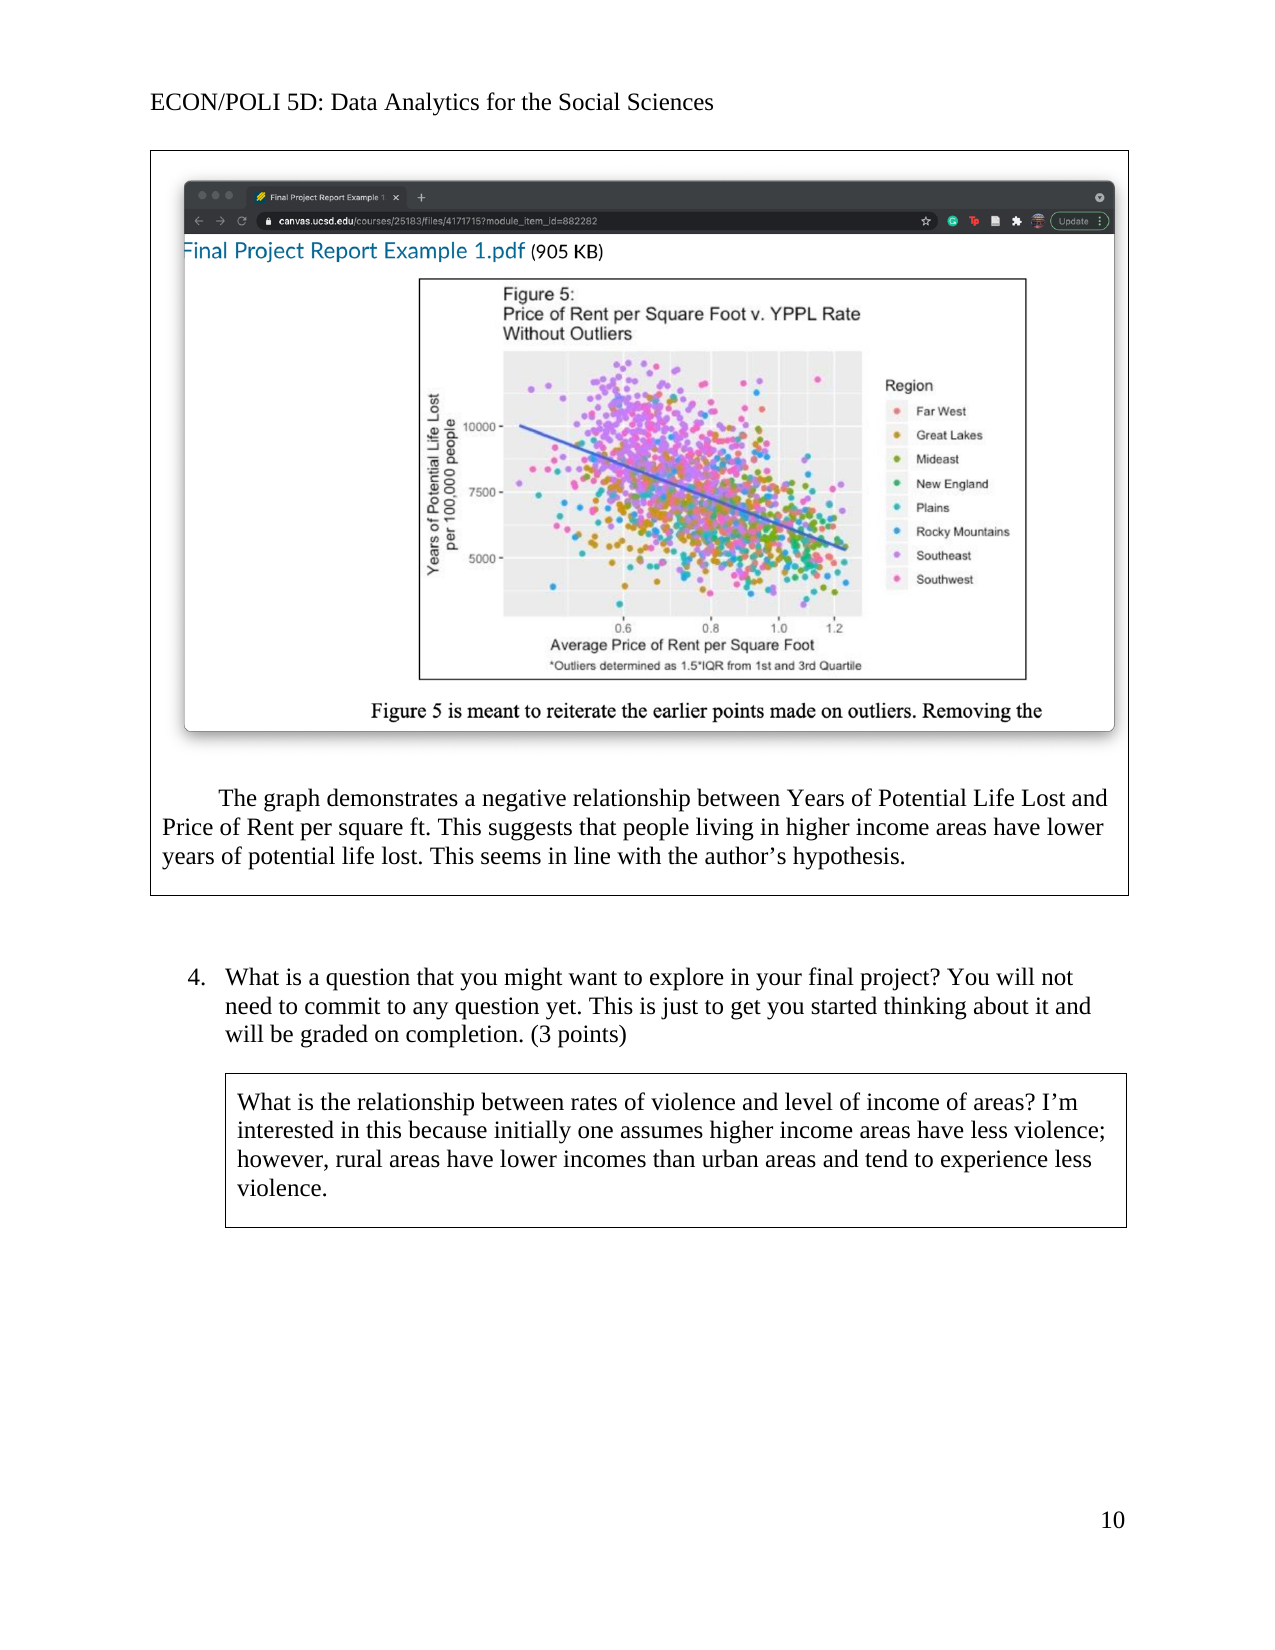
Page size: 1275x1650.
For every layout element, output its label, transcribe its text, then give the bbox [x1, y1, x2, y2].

picture [161, 163, 1129, 759]
table_header What is the relationship between rates of violence and level of income of areas? I’m interested in this because initially one assumes higher income areas have less violence; however, rural areas have lower incomes than urban areas and tend to experience less violence. [226, 1074, 1126, 1227]
table_header The graph demonstrates a negative relationship between Years of Potential Life Lost and Price of Rent per square ft. This suggests that people living in higher income areas have lower years of potential life lost. This seems in line with the author’s hypothesis. [151, 151, 1128, 895]
list What is a question that you might want to explore in your final project? You will not need to commit to any question yet. This is just to get you started thinking about it and will be graded on completion. (3 points) [187, 962, 1125, 1048]
